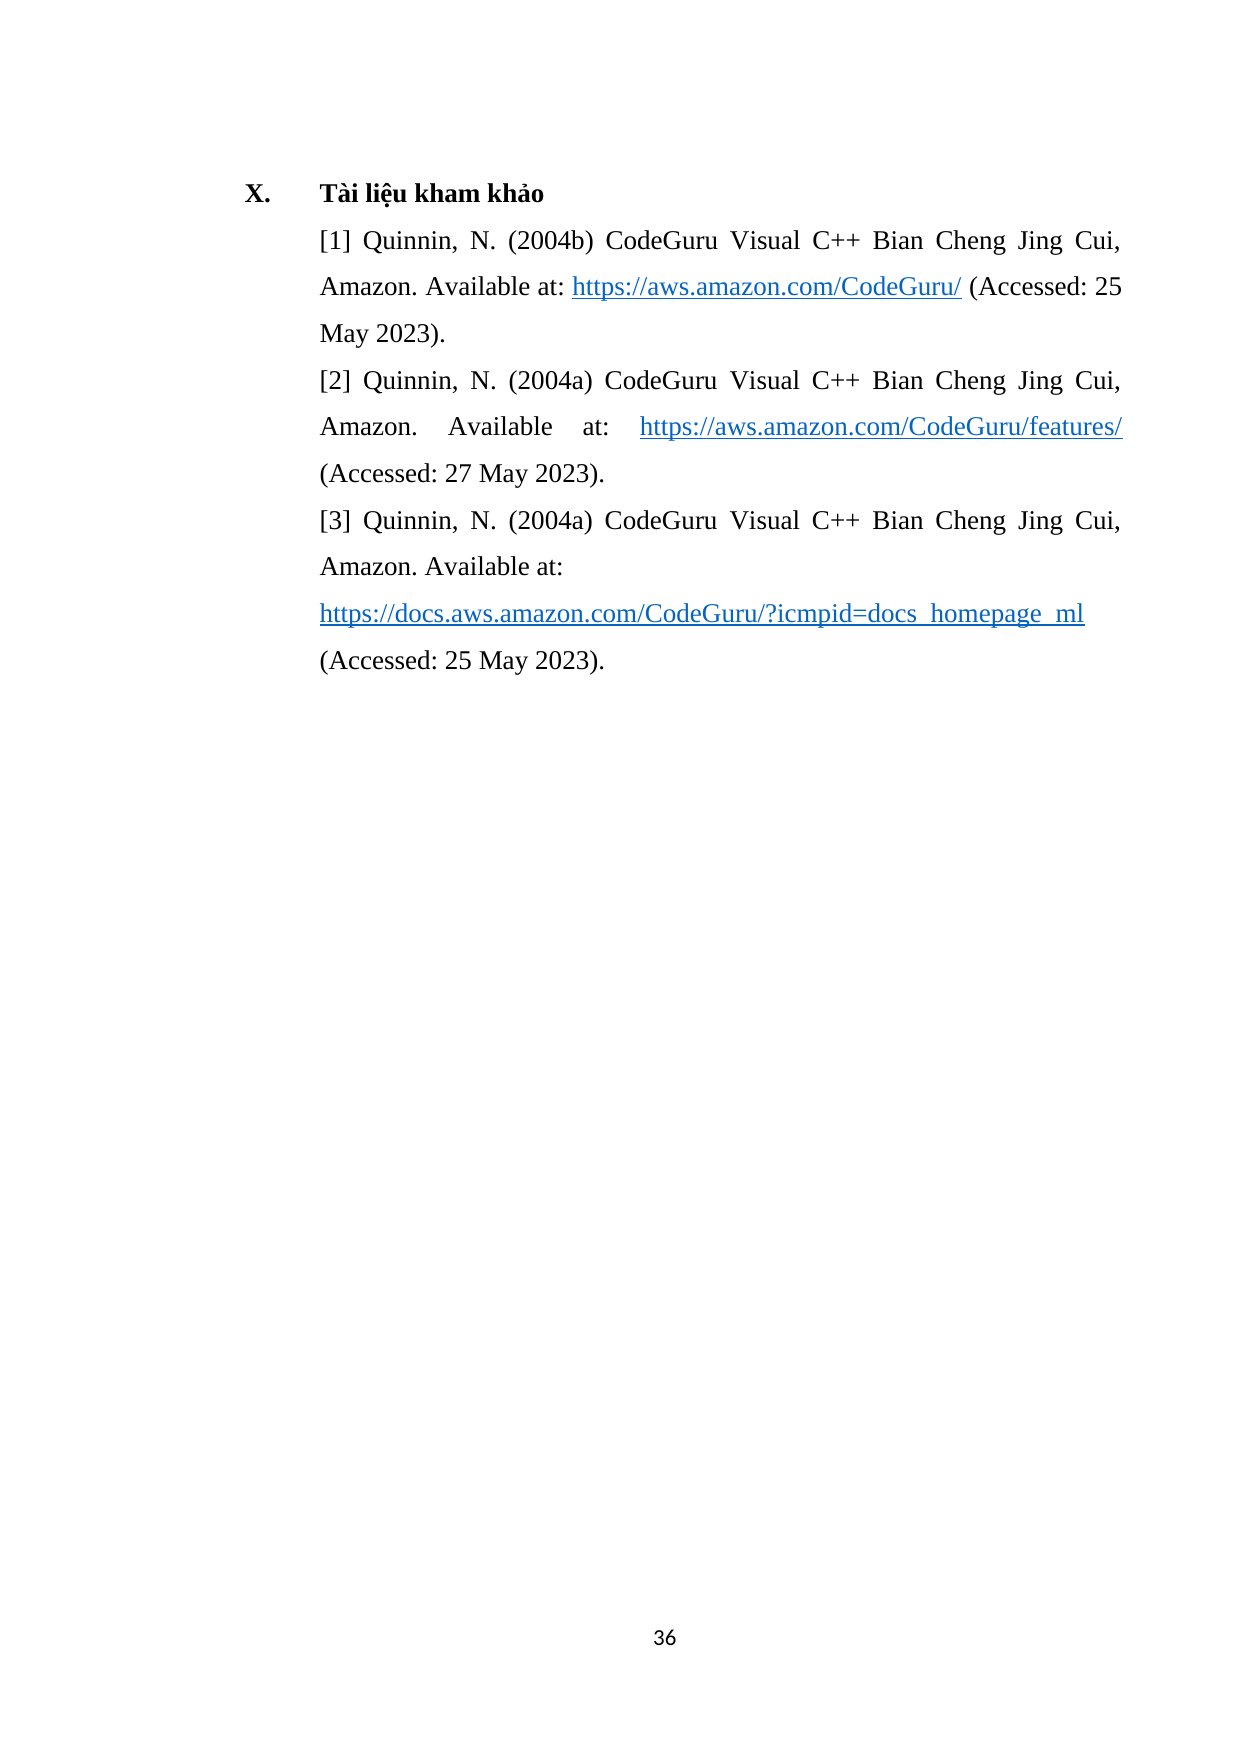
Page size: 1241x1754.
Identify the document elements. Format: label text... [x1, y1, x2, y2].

list Tài liệu kham khảo [244, 177, 1122, 208]
list [2] Quinnin, N. (2004a) CodeGuru Visual C++ Bian Cheng Jing Cui, Amazon. Available at: https://aws.amazon.com/CodeGuru/features/ (Accessed: 27 May 2023). [319, 364, 1122, 488]
list https://docs.aws.amazon.com/CodeGuru/?icmpid=docs_homepage_ml (Accessed: 25 May 2023). [319, 597, 1122, 675]
list [1] Quinnin, N. (2004b) CodeGuru Visual C++ Bian Cheng Jing Cui, Amazon. Available at: https://aws.amazon.com/CodeGuru/ (Accessed: 25 May 2023). [319, 224, 1122, 348]
list [3] Quinnin, N. (2004a) CodeGuru Visual C++ Bian Cheng Jing Cui, Amazon. Available at: [319, 504, 1122, 582]
